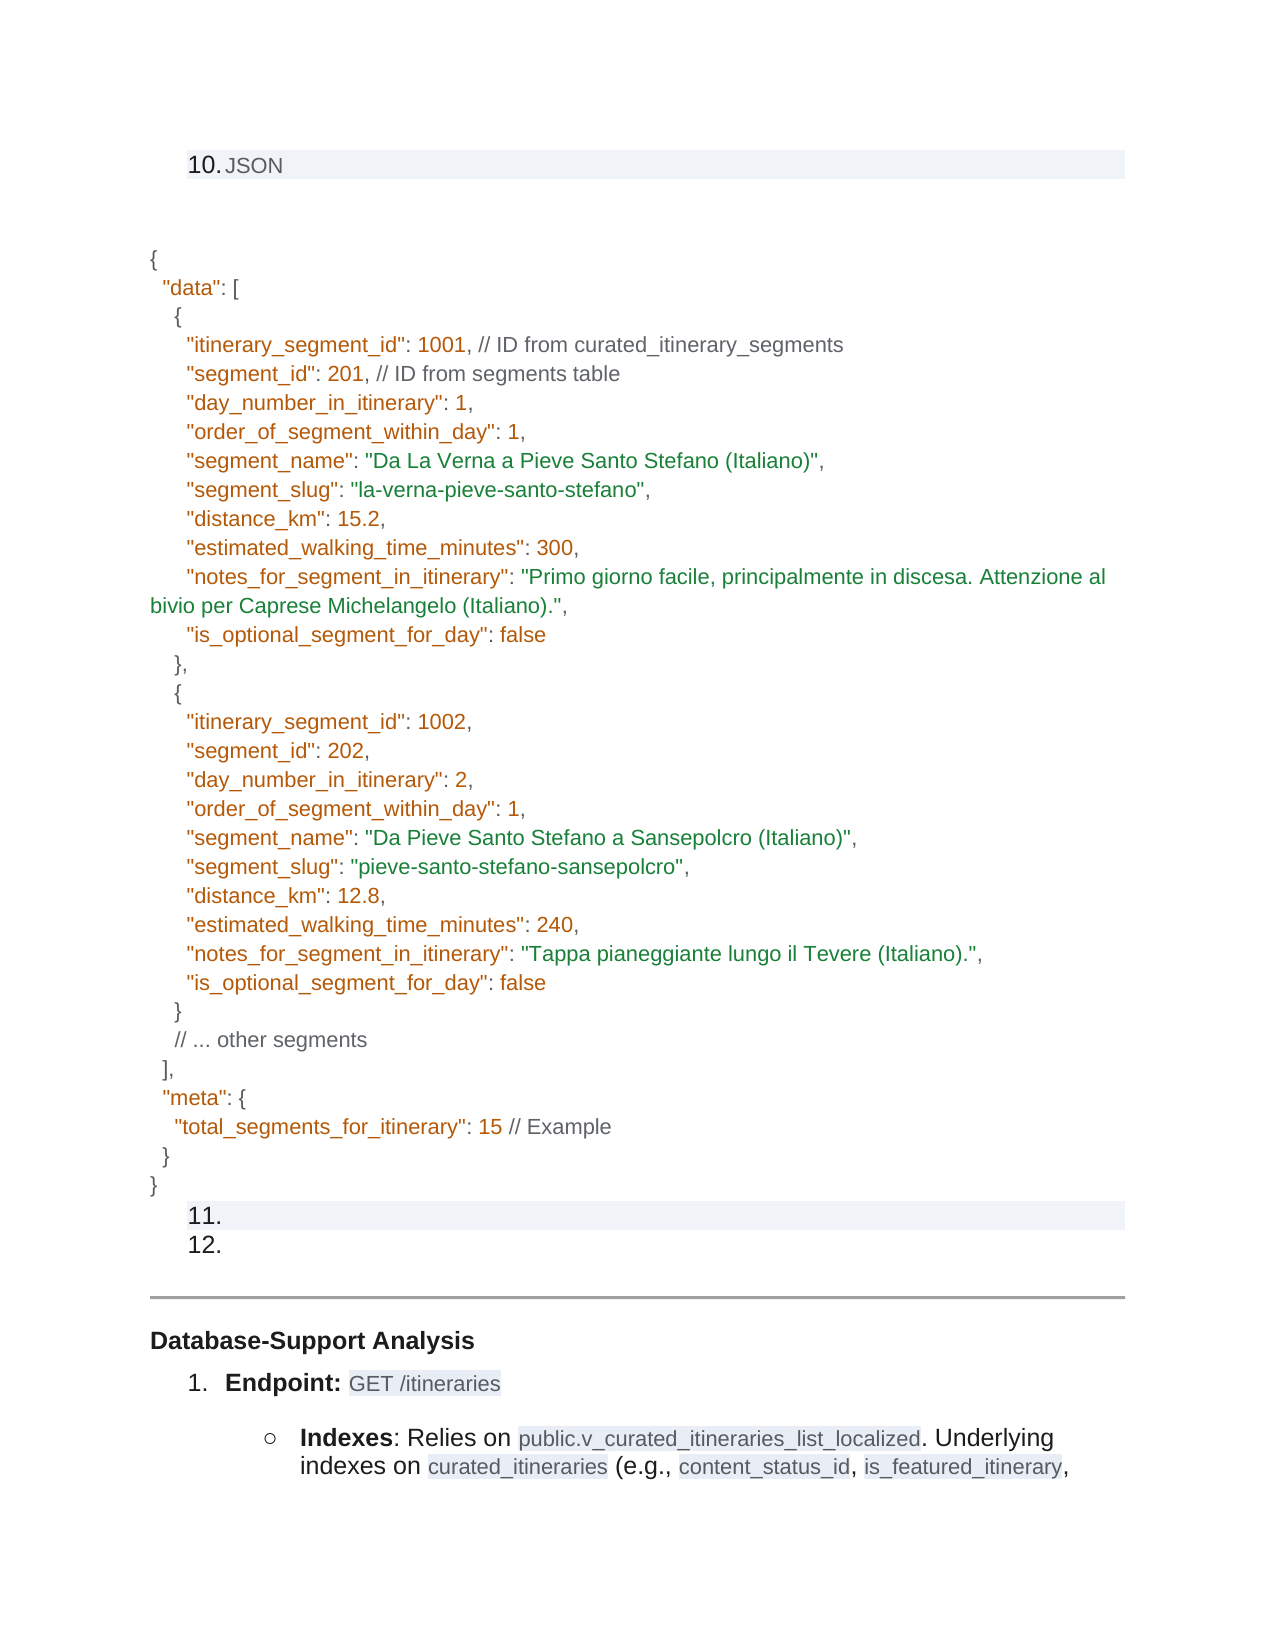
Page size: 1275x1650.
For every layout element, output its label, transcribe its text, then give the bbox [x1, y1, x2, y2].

text "segment_name": "Da La Verna a Pieve Santo Stefano (Italiano)", [150, 448, 1125, 473]
text }, [150, 651, 1125, 676]
text "is_optional_segment_for_day": false [150, 969, 1125, 994]
text { [150, 680, 1125, 705]
text "segment_id": 201, // ID from segments table [150, 361, 1125, 386]
text ], [150, 1056, 1125, 1081]
text "total_segments_for_itinerary": 15 // Example [150, 1114, 1125, 1139]
text } [150, 1172, 1125, 1197]
text "notes_for_segment_in_itinerary": "Tappa pianeggiante lungo il Tevere (Italiano).", [150, 940, 1125, 966]
text "day_number_in_itinerary": 2, [150, 767, 1125, 792]
text "is_optional_segment_for_day": false [150, 622, 1125, 647]
text "distance_km": 15.2, [150, 506, 1125, 531]
text "notes_for_segment_in_itinerary": "Primo giorno facile, principalmente in discesa. Attenzione al bivio per Caprese Michelangelo (Italiano).", [150, 564, 1125, 618]
list Endpoint: GET /itineraries [187, 1367, 1125, 1423]
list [262, 1423, 1125, 1480]
text "segment_id": 202, [150, 738, 1125, 763]
text "segment_slug": "la-verna-pieve-santo-stefano", [150, 477, 1125, 502]
text "meta": { [150, 1085, 1125, 1110]
text "order_of_segment_within_day": 1, [150, 796, 1125, 821]
text "estimated_walking_time_minutes": 300, [150, 535, 1125, 560]
text "segment_name": "Da Pieve Santo Stefano a Sansepolcro (Italiano)", [150, 824, 1125, 850]
list JSON [187, 150, 1125, 179]
text "estimated_walking_time_minutes": 240, [150, 911, 1125, 937]
text // ... other segments [150, 1027, 1125, 1052]
text } [150, 998, 1125, 1023]
text { [150, 303, 1125, 328]
text { [150, 245, 1125, 271]
text "itinerary_segment_id": 1002, [150, 709, 1125, 734]
text "order_of_segment_within_day": 1, [150, 419, 1125, 444]
text } [150, 1143, 1125, 1168]
subtitle Database-Support Analysis [150, 1326, 1125, 1355]
text "day_number_in_itinerary": 1, [150, 390, 1125, 415]
text "itinerary_segment_id": 1001, // ID from curated_itinerary_segments [150, 332, 1125, 357]
text "distance_km": 12.8, [150, 882, 1125, 908]
text "segment_slug": "pieve-santo-stefano-sansepolcro", [150, 853, 1125, 879]
text "data": [ [150, 274, 1125, 299]
